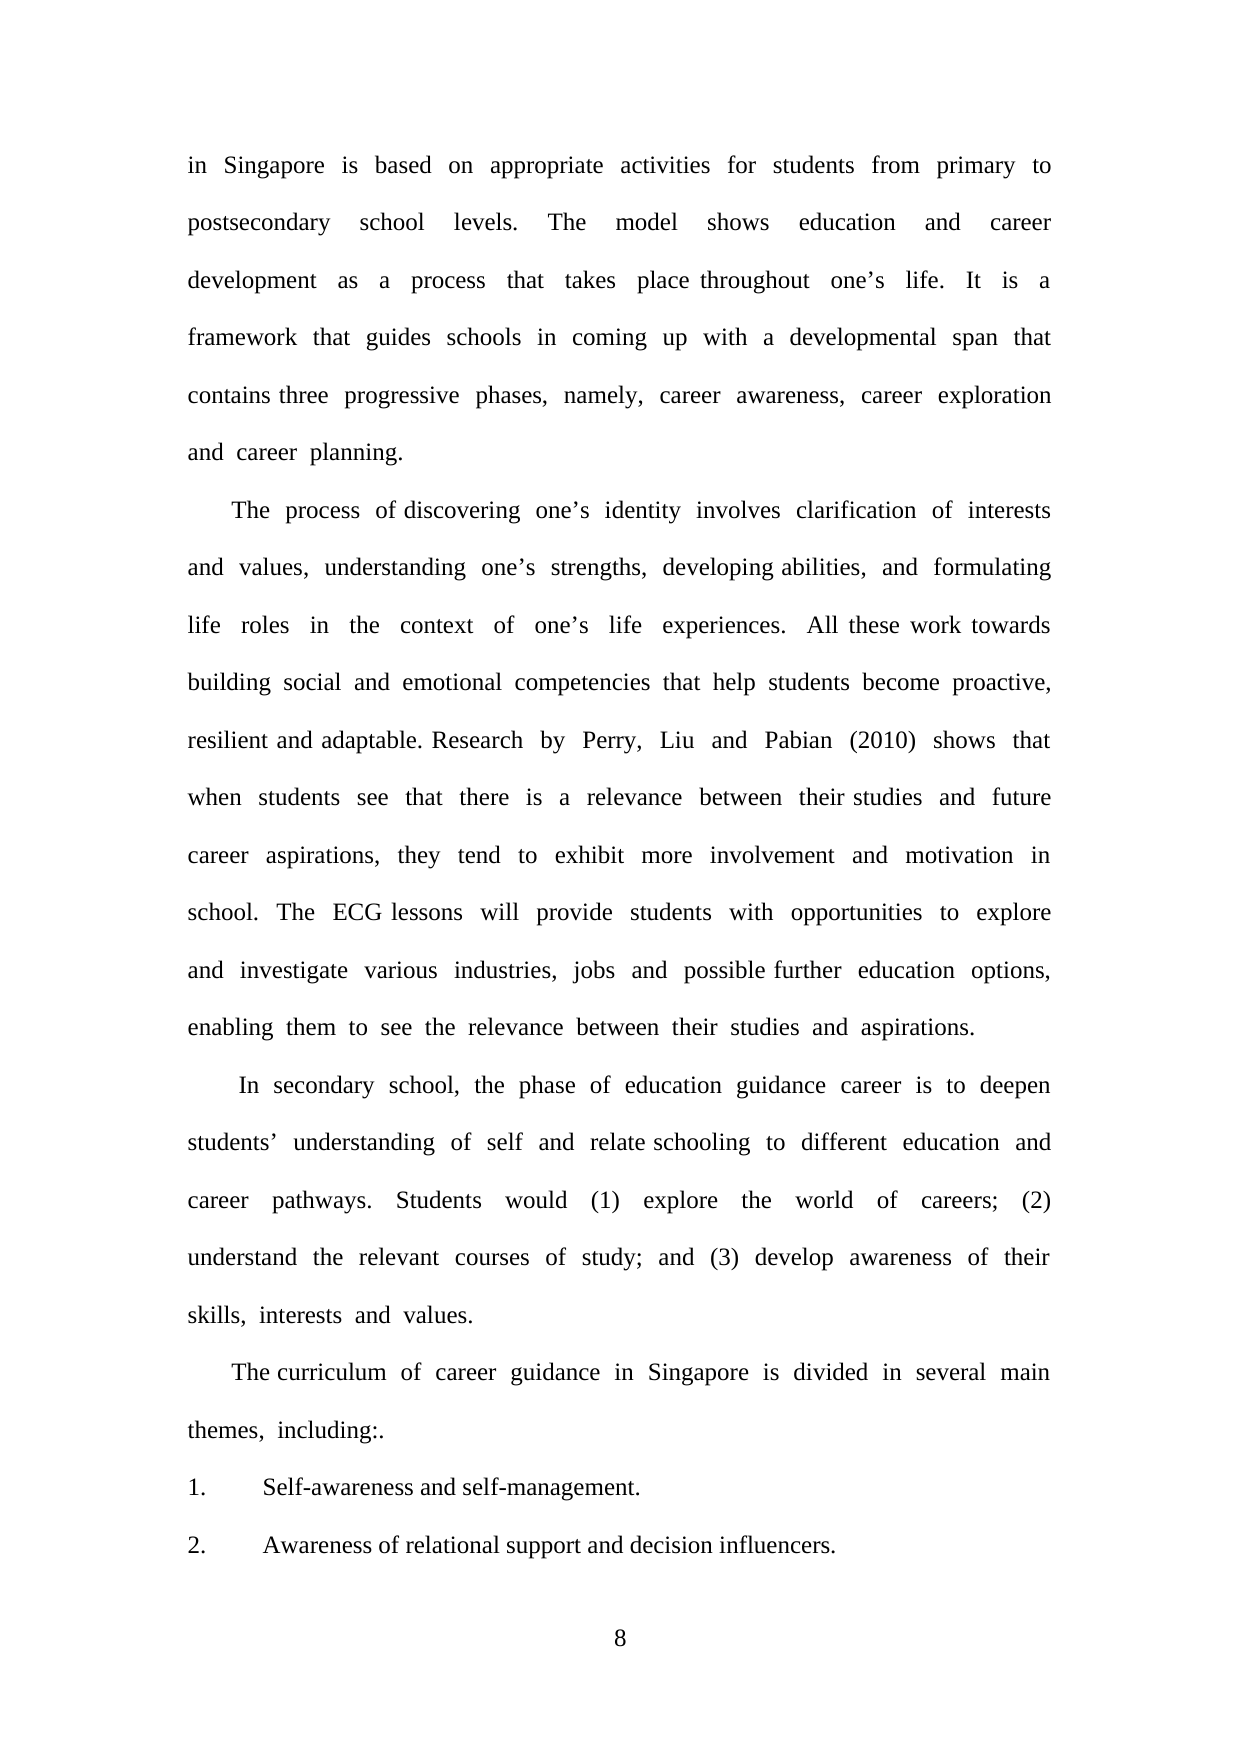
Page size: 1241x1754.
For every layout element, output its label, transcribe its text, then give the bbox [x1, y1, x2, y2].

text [187, 150, 1053, 466]
text The curriculum of career guidance in Singapore is divided in several main themes, including:. [187, 1357, 1053, 1444]
text 1. Self-awareness and self-management. [187, 1472, 1053, 1501]
text 2. Awareness of relational support and decision influencers. [187, 1530, 1053, 1559]
text The process of discovering one’s identity involves clarification of interests and values, understanding one’s strengths, developing abilities, and formulating life roles in the context of one’s life experiences. All these work towards building social and emotional competencies that help students become proactive, resilient and adaptable. Research by Perry, Liu and Pabian (2010) shows that when students see that there is a relevance between their studies and future career aspirations, they tend to exhibit more involvement and motivation in school. The ECG lessons will provide students with opportunities to explore and investigate various industries, jobs and possible further education options, enabling them to see the relevance between their studies and aspirations. [187, 495, 1053, 1041]
text In secondary school, the phase of education guidance career is to deepen students’ understanding of self and relate schooling to different education and career pathways. Students would (1) explore the world of careers; (2) understand the relevant courses of study; and (3) develop awareness of their skills, interests and values. [187, 1070, 1053, 1329]
